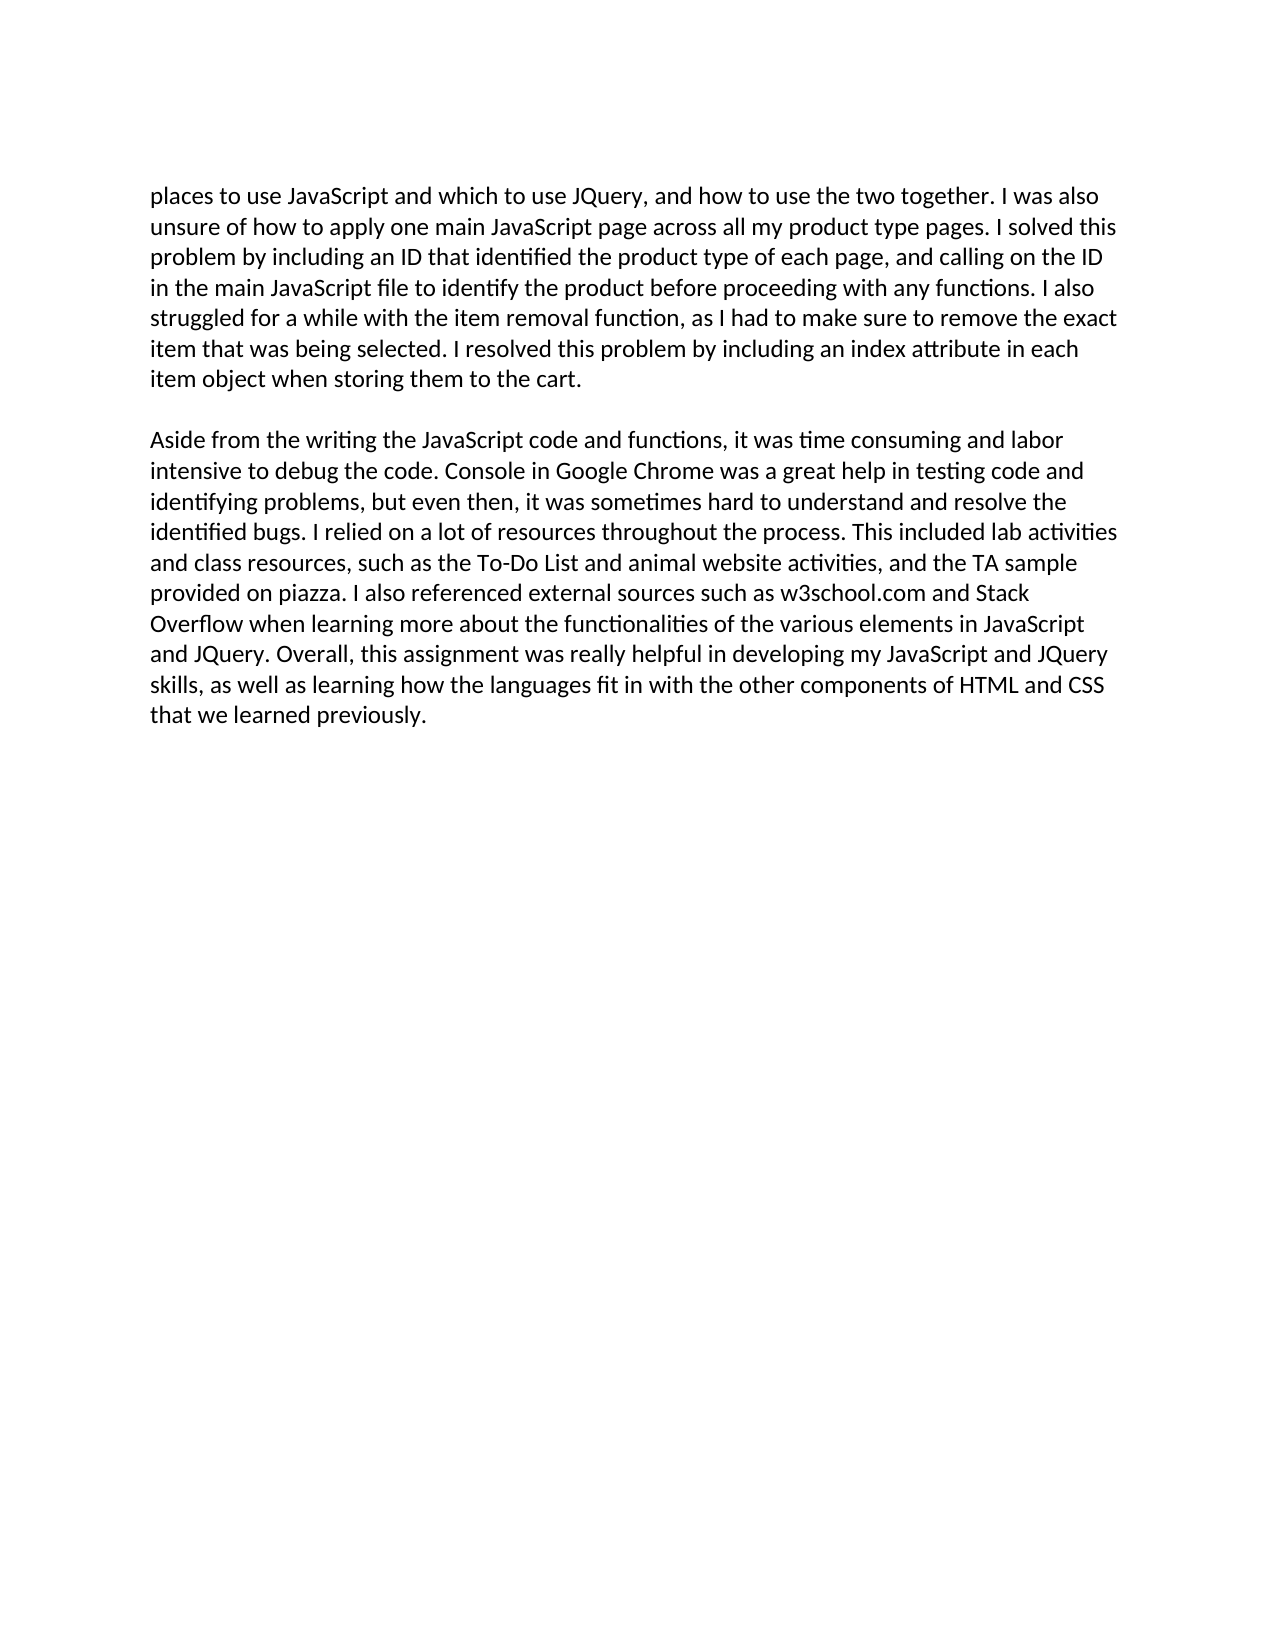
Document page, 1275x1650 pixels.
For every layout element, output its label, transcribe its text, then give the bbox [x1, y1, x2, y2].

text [150, 181, 1125, 394]
text Aside from the writing the JavaScript code and functions, it was time consuming and labor intensive to debug the code. Console in Google Chrome was a great help in testing code and identifying problems, but even then, it was sometimes hard to understand and resolve the identified bugs. I relied on a lot of resources throughout the process. This included lab activities and class resources, such as the To-Do List and animal website activities, and the TA sample provided on piazza. I also referenced external sources such as w3school.com and Stack Overflow when learning more about the functionalities of the various elements in JavaScript and JQuery. Overall, this assignment was really helpful in developing my JavaScript and JQuery skills, as well as learning how the languages fit in with the other components of HTML and CSS that we learned previously. [150, 425, 1125, 730]
